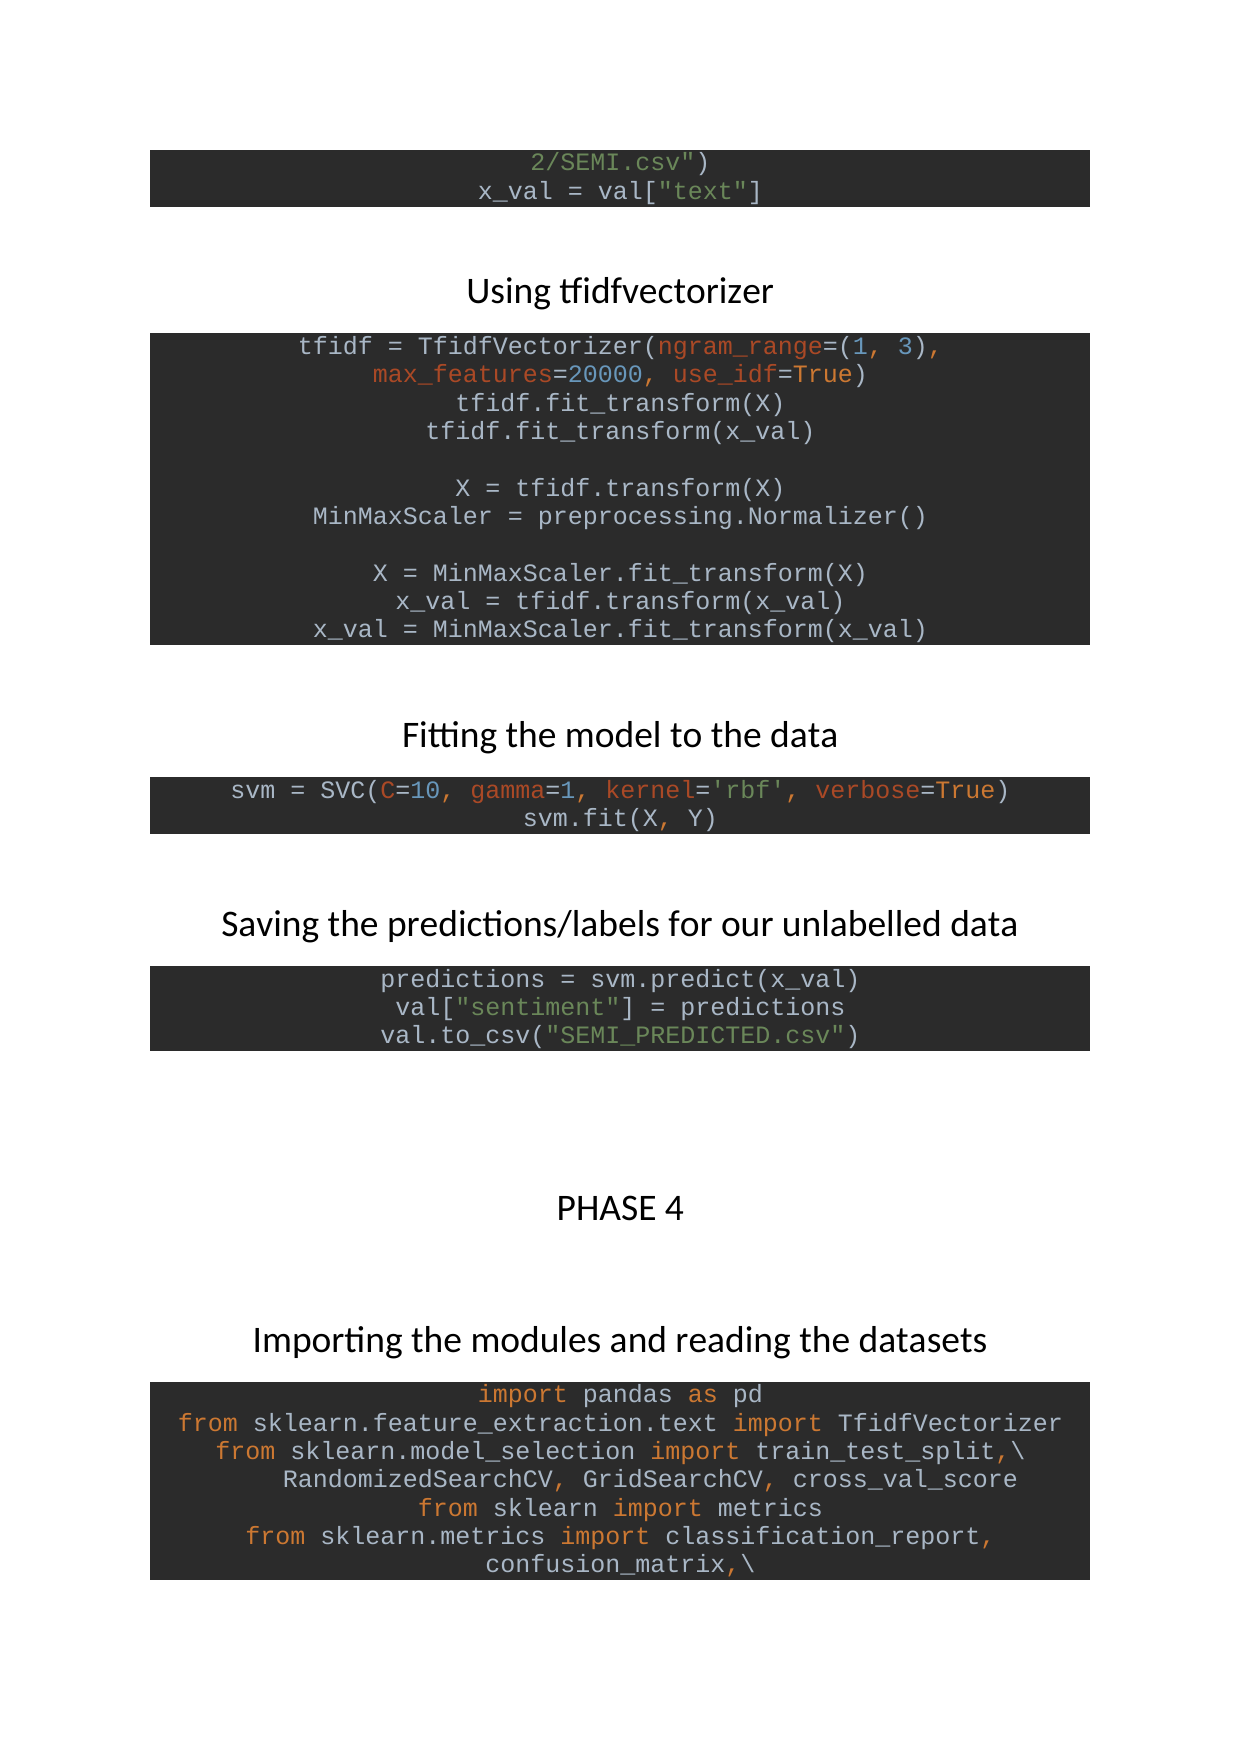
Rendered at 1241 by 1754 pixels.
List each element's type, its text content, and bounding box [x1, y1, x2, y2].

text PHASE 4 [150, 1184, 1090, 1229]
text predictions = svm.predict(x_val) val["sentiment"] = predictions val.to_csv("SEMI_PREDICTED.csv") [150, 966, 1090, 1051]
text tfidf = TfidfVectorizer(ngram_range=(1, 3), max_features=20000, use_idf=True) tfidf.fit_transform(X) tfidf.fit_transform(x_val) X = tfidf.transform(X) MinMaxScaler = preprocessing.Normalizer() X = MinMaxScaler.fit_transform(X) x_val = tfidf.transform(x_val) x_val = MinMaxScaler.fit_transform(x_val) [150, 333, 1090, 645]
text Saving the predictions/labels for our unlabelled data [150, 900, 1090, 946]
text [150, 150, 1090, 207]
text svm = SVC(C=10, gamma=1, kernel='rbf', verbose=True) svm.fit(X, Y) [150, 777, 1090, 834]
text Fitting the model to the data [150, 711, 1090, 757]
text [150, 1382, 1090, 1580]
text Using tfidfvectorizer [150, 267, 1090, 313]
text Importing the modules and reading the datasets [150, 1316, 1090, 1362]
